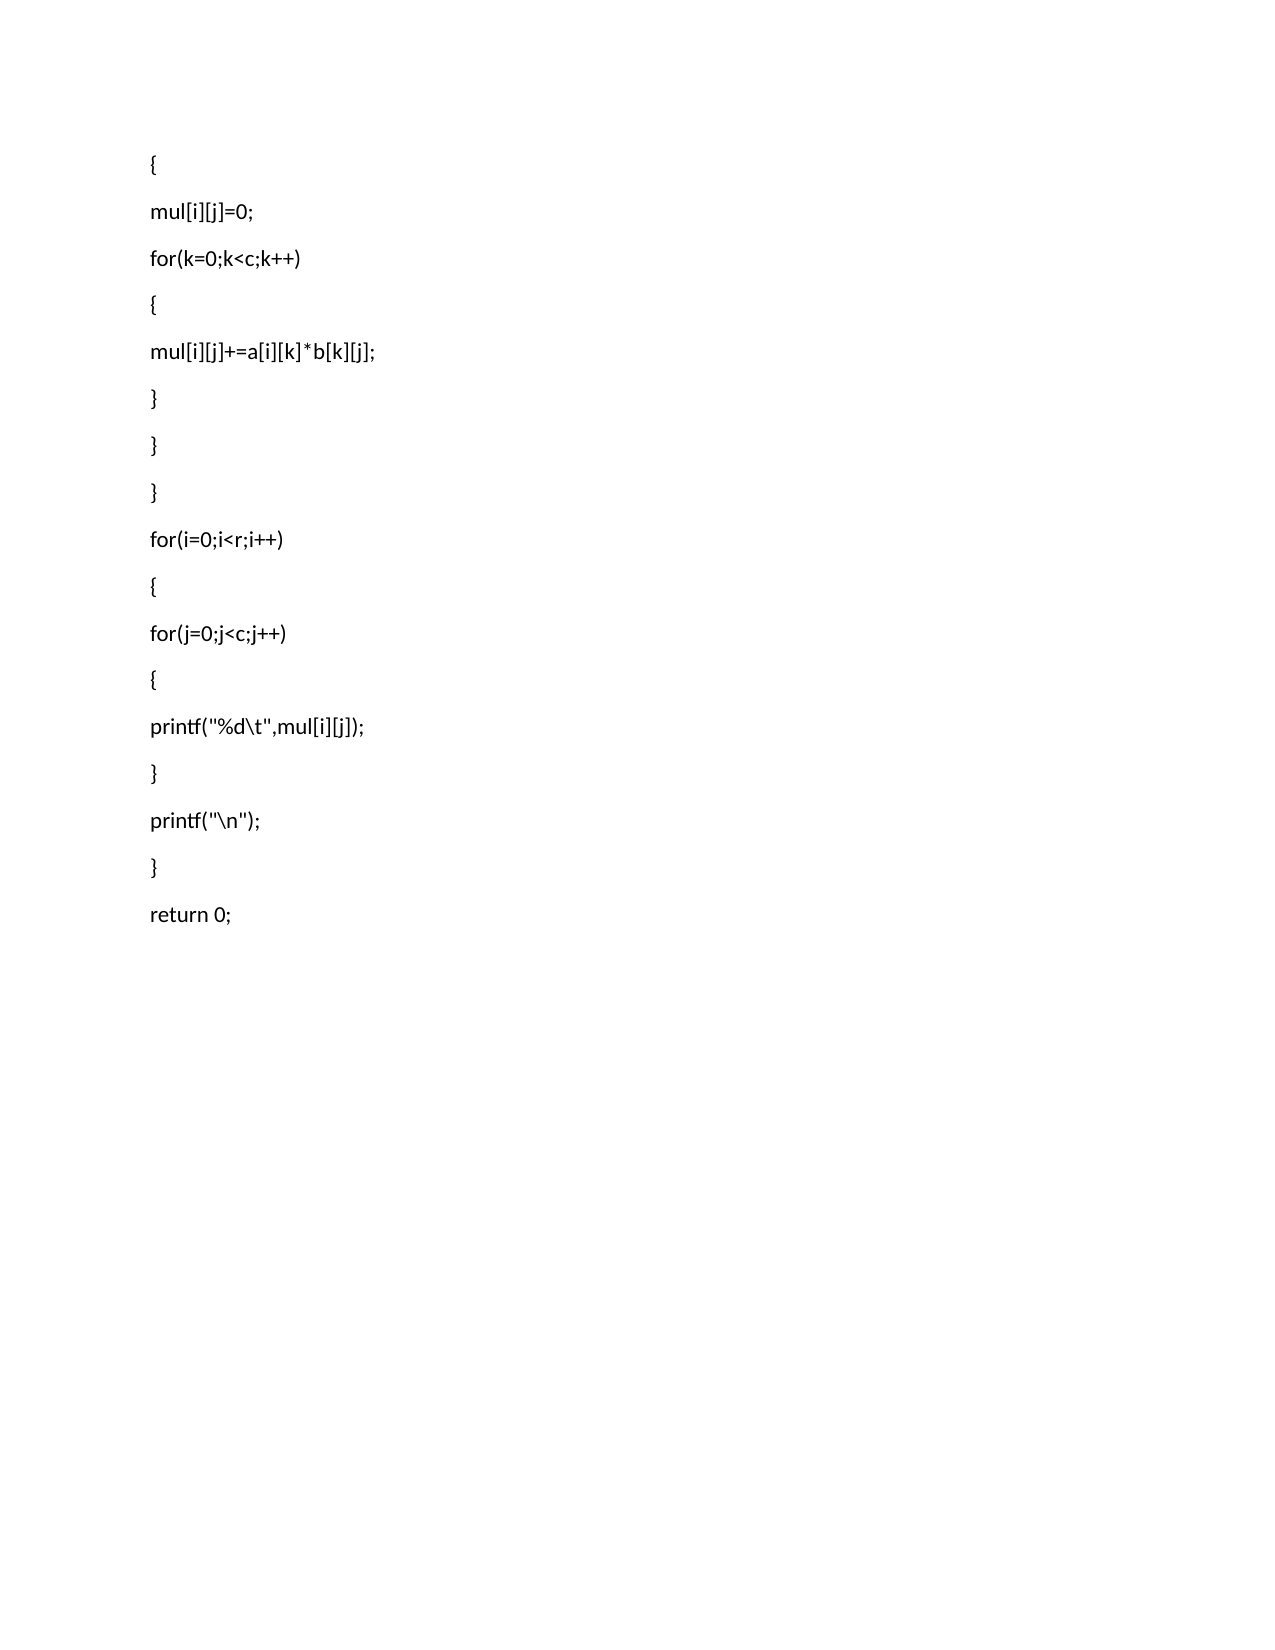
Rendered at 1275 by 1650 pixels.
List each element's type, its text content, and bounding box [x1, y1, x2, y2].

text } [150, 384, 1125, 412]
text } [150, 478, 1125, 506]
text printf("\n"); [150, 806, 1125, 834]
text for(i=0;i<r;i++) [150, 525, 1125, 553]
text mul[i][j]=0; [150, 197, 1125, 225]
text { [150, 291, 1125, 319]
text } [150, 759, 1125, 787]
text return 0; [150, 900, 1125, 928]
text { [150, 666, 1125, 694]
text } [150, 431, 1125, 459]
text { [150, 150, 1125, 178]
text mul[i][j]+=a[i][k]*b[k][j]; [150, 337, 1125, 366]
text for(k=0;k<c;k++) [150, 244, 1125, 272]
text for(j=0;j<c;j++) [150, 619, 1125, 647]
text printf("%d\t",mul[i][j]); [150, 712, 1125, 741]
text } [150, 853, 1125, 881]
text { [150, 572, 1125, 600]
